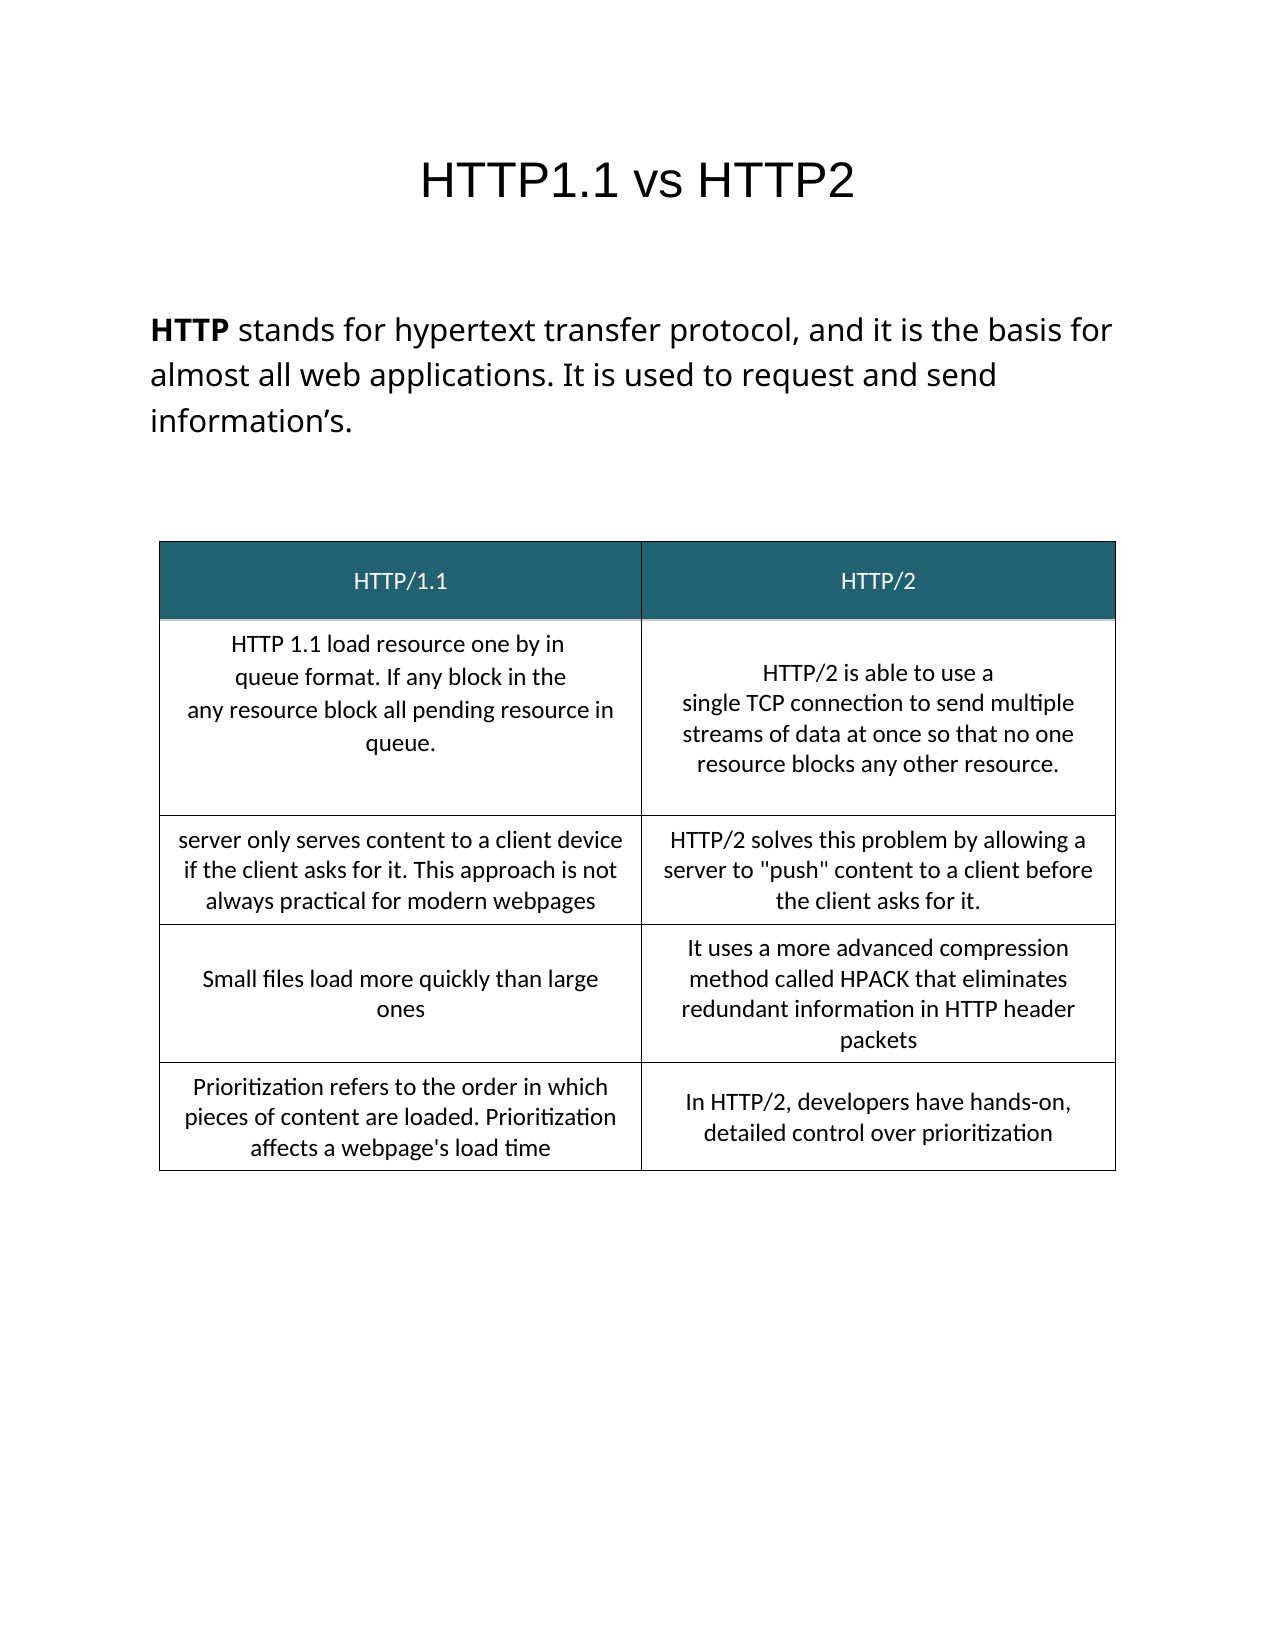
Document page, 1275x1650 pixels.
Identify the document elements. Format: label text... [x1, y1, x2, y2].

text HTTP1.1 vs HTTP2 [150, 150, 1125, 207]
table_header HTTP/1.1 [160, 542, 641, 619]
table_cell HTTP 1.1 load resource one by in queue format. If any block in the any resource block all pending resource in queue. [160, 621, 641, 815]
table_cell Prioritization refers to the order in which pieces of content are loaded. Prioritization affects a webpage's load time [160, 1063, 641, 1170]
table_cell Small files load more quickly than large ones [160, 925, 641, 1062]
table_cell HTTP/2 solves this problem by allowing a server to "push" content to a client before the client asks for it. [642, 816, 1115, 923]
table_cell In HTTP/2, developers have hands-on, detailed control over prioritization [642, 1063, 1115, 1170]
table_header HTTP/2 [642, 542, 1115, 619]
table_cell It uses a more advanced compression method called HPACK that eliminates redundant information in HTTP header packets [642, 925, 1115, 1062]
text HTTP stands for hypertext transfer protocol, and it is the basis for almost all web applications. It is used to request and send information’s. [150, 307, 1125, 442]
table_cell server only serves content to a client device if the client asks for it. This approach is not always practical for modern webpages [160, 816, 641, 923]
table_cell HTTP/2 is able to use a single TCP connection to send multiple streams of data at once so that no one resource blocks any other resource. [642, 621, 1115, 815]
